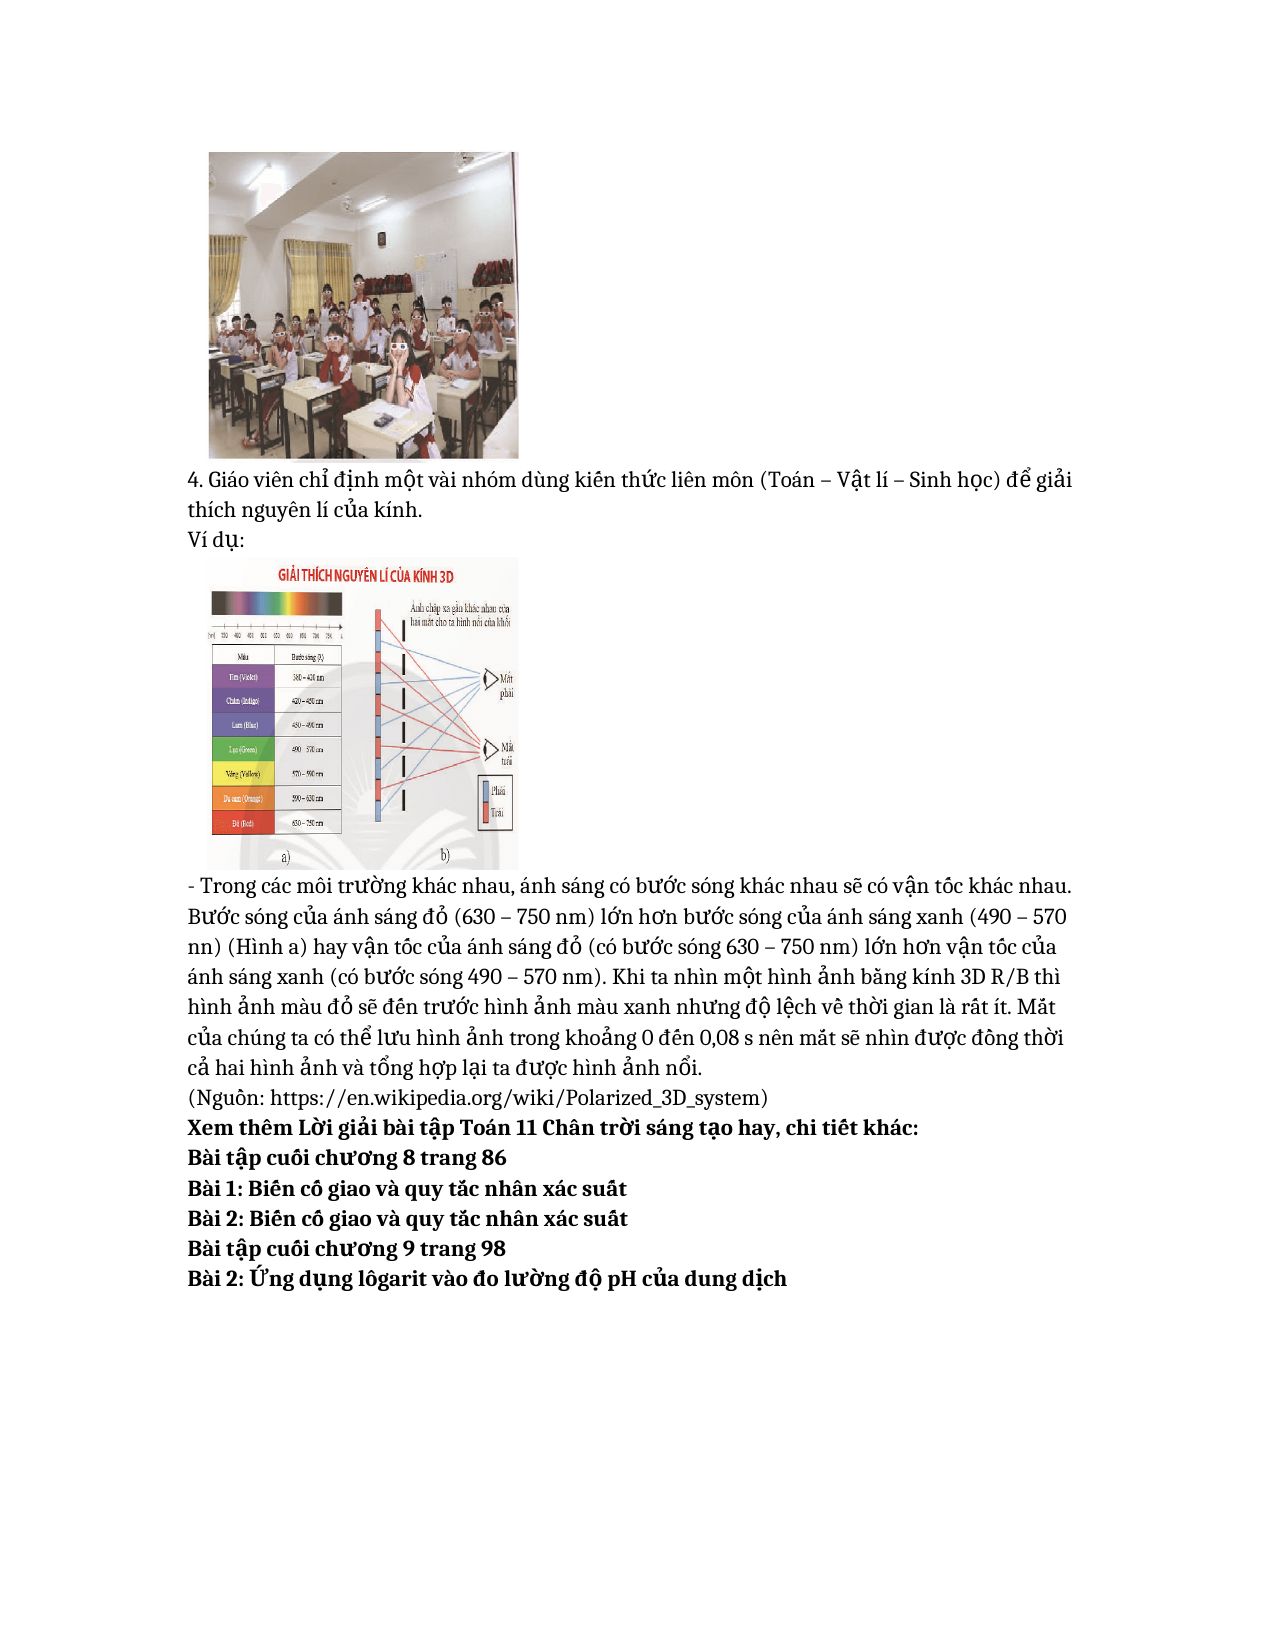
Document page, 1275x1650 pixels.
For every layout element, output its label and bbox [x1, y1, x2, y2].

picture [206, 150, 519, 463]
picture [206, 557, 519, 870]
text [187, 150, 1087, 1323]
